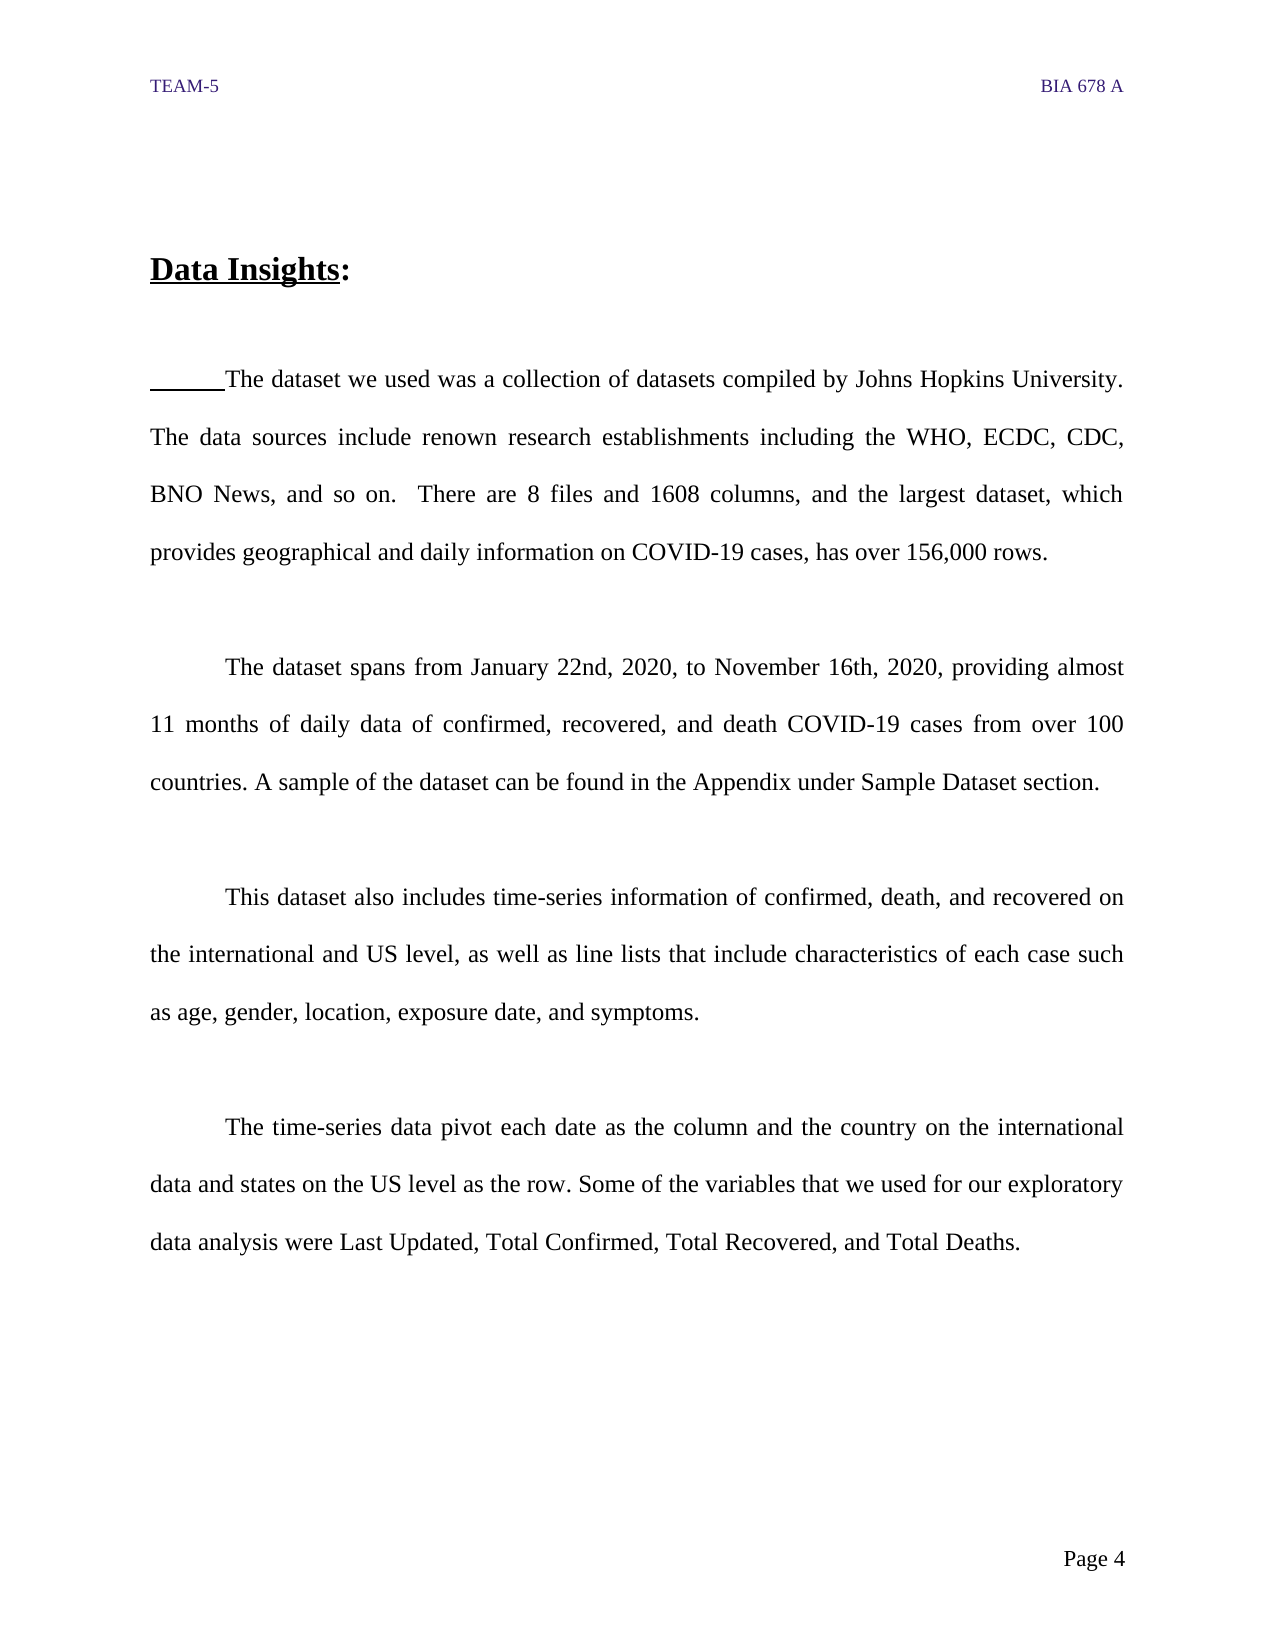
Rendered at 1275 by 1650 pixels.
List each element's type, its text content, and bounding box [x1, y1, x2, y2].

text This dataset also includes time-series information of confirmed, death, and recovered on the international and US level, as well as line lists that include characteristics of each case such as age, gender, location, exposure date, and symptoms. [150, 882, 1125, 1026]
text The dataset we used was a collection of datasets compiled by Johns Hopkins University. The data sources include renown research establishments including the WHO, ECDC, CDC, BNO News, and so on. There are 8 files and 1608 columns, and the largest dataset, which provides geographical and daily information on COVID-19 cases, has over 156,000 rows. [150, 364, 1125, 566]
subtitle Data Insights: [150, 249, 984, 287]
text The dataset spans from January 22nd, 2020, to November 16th, 2020, providing almost 11 months of daily data of confirmed, recovered, and death COVID-19 cases from over 100 countries. A sample of the dataset can be found in the Appendix under Sample Dataset section. [150, 652, 1125, 796]
text The time-series data pivot each date as the column and the country on the international data and states on the US level as the row. Some of the variables that we used for our exploratory data analysis were Last Updated, Total Confirmed, Total Recovered, and Total Deaths. [150, 1112, 1125, 1256]
